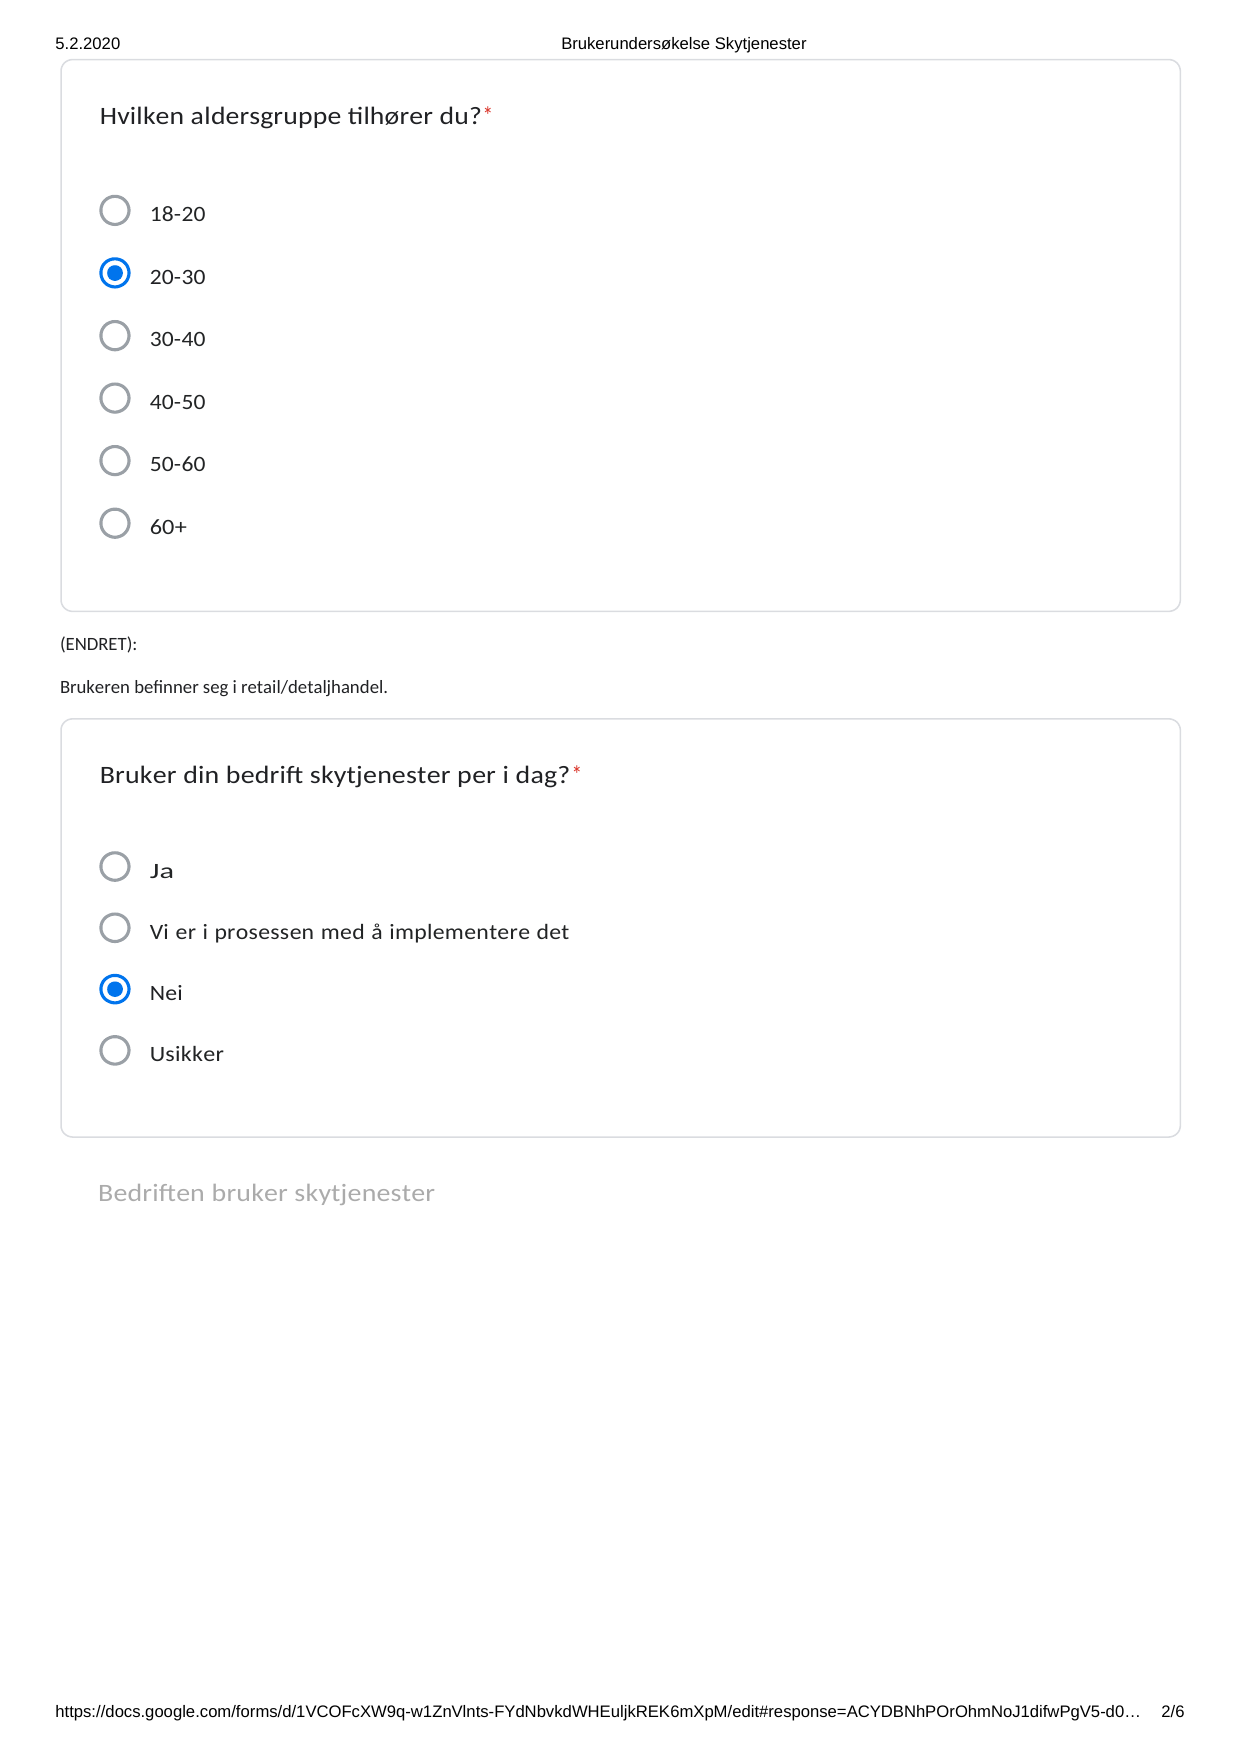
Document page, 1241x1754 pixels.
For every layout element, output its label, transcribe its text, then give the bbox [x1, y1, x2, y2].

text (ENDRET): [60, 632, 1182, 655]
text Brukeren befinner seg i retail/detaljhandel. [60, 675, 1182, 698]
